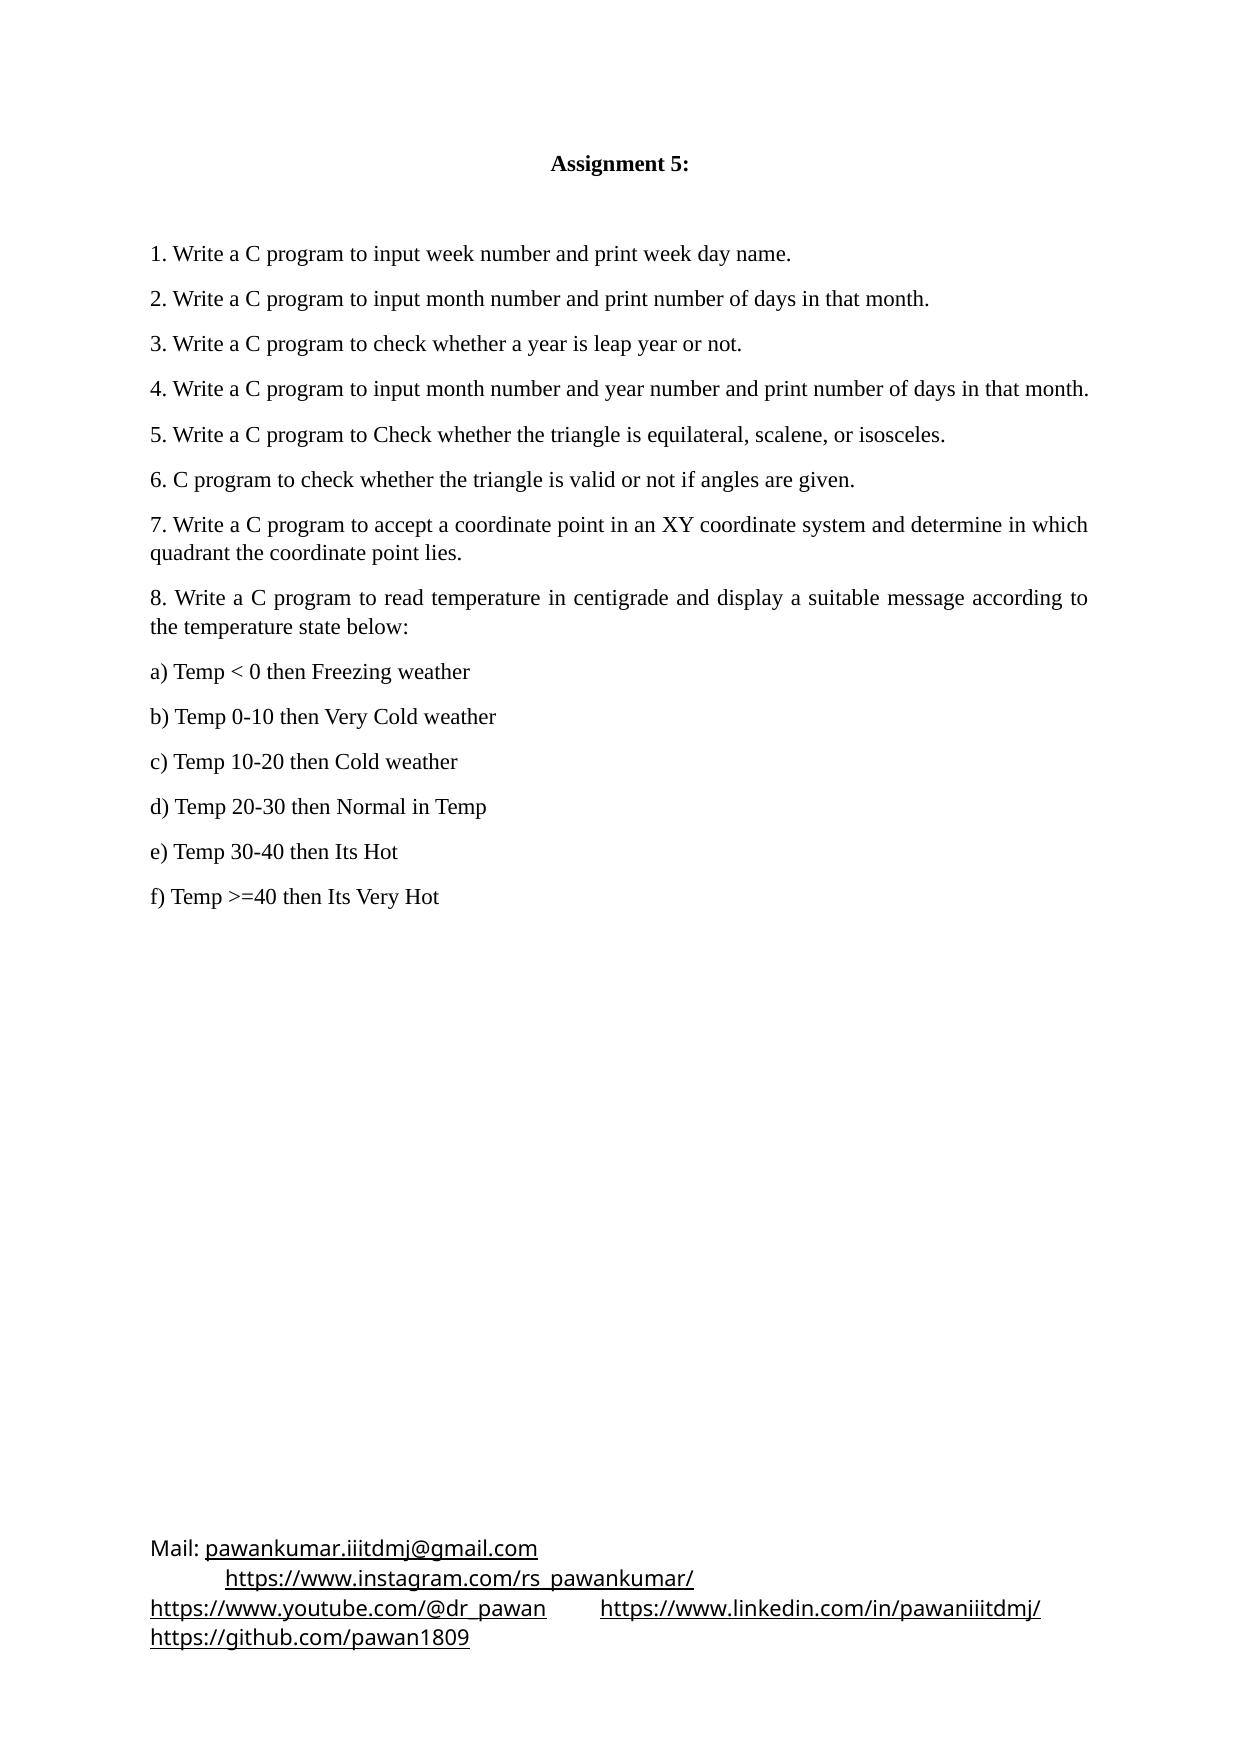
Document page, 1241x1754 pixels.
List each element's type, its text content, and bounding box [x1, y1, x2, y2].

text 4. Write a C program to input month number and year number and print number of days in that month. [150, 376, 1090, 402]
text b) Temp 0-10 then Very Cold weather [150, 703, 1090, 729]
text 3. Write a C program to check whether a year is leap year or not. [150, 330, 1090, 357]
text 2. Write a C program to input month number and print number of days in that month. [150, 285, 1090, 312]
text 7. Write a C program to accept a coordinate point in an XY coordinate system and determine in which quadrant the coordinate point lies. [150, 511, 1090, 566]
text a) Temp < 0 then Freezing weather [150, 658, 1090, 684]
text 8. Write a C program to read temperature in centigrade and display a suitable message according to the temperature state below: [150, 584, 1090, 639]
text f) Temp >=40 then Its Very Hot [150, 883, 1090, 910]
text Assignment 5: [150, 150, 1090, 176]
text c) Temp 10-20 then Cold weather [150, 748, 1090, 774]
text d) Temp 20-30 then Normal in Temp [150, 793, 1090, 819]
text e) Temp 30-40 then Its Hot [150, 838, 1090, 865]
text 5. Write a C program to Check whether the triangle is equilateral, scalene, or isosceles. [150, 421, 1090, 447]
text 6. C program to check whether the triangle is valid or not if angles are given. [150, 466, 1090, 492]
text 1. Write a C program to input week number and print week day name. [150, 240, 1090, 267]
